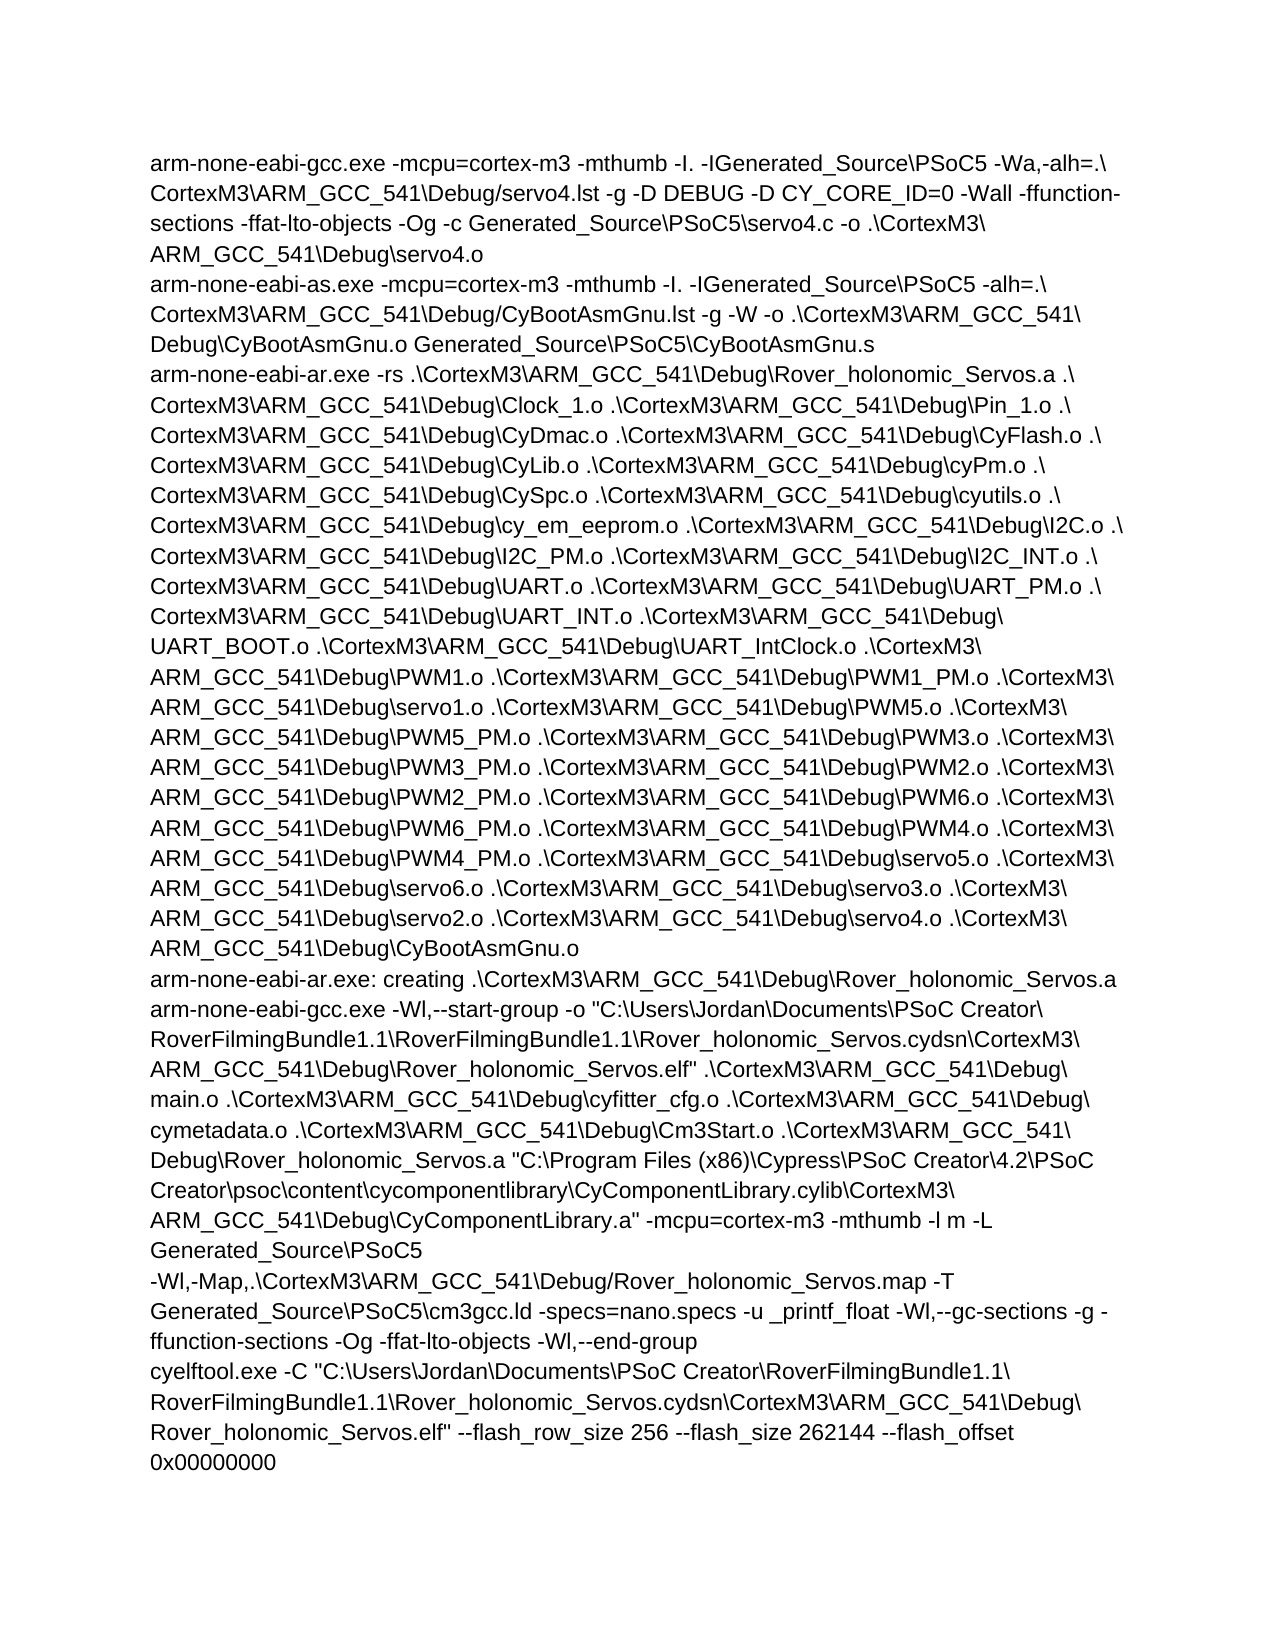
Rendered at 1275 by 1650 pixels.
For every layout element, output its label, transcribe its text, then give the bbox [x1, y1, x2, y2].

text arm-none-eabi-ar.exe: creating .\CortexM3\ARM_GCC_541\Debug\Rover_holonomic_Servos.a [150, 966, 1125, 992]
text cyelftool.exe -C "C:\Users\Jordan\Documents\PSoC Creator\RoverFilmingBundle1.1\RoverFilmingBundle1.1\Rover_holonomic_Servos.cydsn\CortexM3\ARM_GCC_541\Debug\Rover_holonomic_Servos.elf" --flash_row_size 256 --flash_size 262144 --flash_offset 0x00000000 [150, 1358, 1125, 1475]
text arm-none-eabi-gcc.exe -Wl,--start-group -o "C:\Users\Jordan\Documents\PSoC Creator\RoverFilmingBundle1.1\RoverFilmingBundle1.1\Rover_holonomic_Servos.cydsn\CortexM3\ARM_GCC_541\Debug\Rover_holonomic_Servos.elf" .\CortexM3\ARM_GCC_541\Debug\main.o .\CortexM3\ARM_GCC_541\Debug\cyfitter_cfg.o .\CortexM3\ARM_GCC_541\Debug\cymetadata.o .\CortexM3\ARM_GCC_541\Debug\Cm3Start.o .\CortexM3\ARM_GCC_541\Debug\Rover_holonomic_Servos.a "C:\Program Files (x86)\Cypress\PSoC Creator\4.2\PSoC Creator\psoc\content\cycomponentlibrary\CyComponentLibrary.cylib\CortexM3\ARM_GCC_541\Debug\CyComponentLibrary.a" -mcpu=cortex-m3 -mthumb -l m -L Generated_Source\PSoC5 -Wl,-Map,.\CortexM3\ARM_GCC_541\Debug/Rover_holonomic_Servos.map -T Generated_Source\PSoC5\cm3gcc.ld -specs=nano.specs -u _printf_float -Wl,--gc-sections -g -ffunction-sections -Og -ffat-lto-objects -Wl,--end-group [150, 996, 1125, 1354]
text arm-none-eabi-as.exe -mcpu=cortex-m3 -mthumb -I. -IGenerated_Source\PSoC5 -alh=.\CortexM3\ARM_GCC_541\Debug/CyBootAsmGnu.lst -g -W -o .\CortexM3\ARM_GCC_541\Debug\CyBootAsmGnu.o Generated_Source\PSoC5\CyBootAsmGnu.s [150, 271, 1125, 358]
text arm-none-eabi-gcc.exe -mcpu=cortex-m3 -mthumb -I. -IGenerated_Source\PSoC5 -Wa,-alh=.\CortexM3\ARM_GCC_541\Debug/servo4.lst -g -D DEBUG -D CY_CORE_ID=0 -Wall -ffunction-sections -ffat-lto-objects -Og -c Generated_Source\PSoC5\servo4.c -o .\CortexM3\ARM_GCC_541\Debug\servo4.o [150, 150, 1125, 267]
text arm-none-eabi-ar.exe -rs .\CortexM3\ARM_GCC_541\Debug\Rover_holonomic_Servos.a .\CortexM3\ARM_GCC_541\Debug\Clock_1.o .\CortexM3\ARM_GCC_541\Debug\Pin_1.o .\CortexM3\ARM_GCC_541\Debug\CyDmac.o .\CortexM3\ARM_GCC_541\Debug\CyFlash.o .\CortexM3\ARM_GCC_541\Debug\CyLib.o .\CortexM3\ARM_GCC_541\Debug\cyPm.o .\CortexM3\ARM_GCC_541\Debug\CySpc.o .\CortexM3\ARM_GCC_541\Debug\cyutils.o .\CortexM3\ARM_GCC_541\Debug\cy_em_eeprom.o .\CortexM3\ARM_GCC_541\Debug\I2C.o .\CortexM3\ARM_GCC_541\Debug\I2C_PM.o .\CortexM3\ARM_GCC_541\Debug\I2C_INT.o .\CortexM3\ARM_GCC_541\Debug\UART.o .\CortexM3\ARM_GCC_541\Debug\UART_PM.o .\CortexM3\ARM_GCC_541\Debug\UART_INT.o .\CortexM3\ARM_GCC_541\Debug\UART_BOOT.o .\CortexM3\ARM_GCC_541\Debug\UART_IntClock.o .\CortexM3\ARM_GCC_541\Debug\PWM1.o .\CortexM3\ARM_GCC_541\Debug\PWM1_PM.o .\CortexM3\ARM_GCC_541\Debug\servo1.o .\CortexM3\ARM_GCC_541\Debug\PWM5.o .\CortexM3\ARM_GCC_541\Debug\PWM5_PM.o .\CortexM3\ARM_GCC_541\Debug\PWM3.o .\CortexM3\ARM_GCC_541\Debug\PWM3_PM.o .\CortexM3\ARM_GCC_541\Debug\PWM2.o .\CortexM3\ARM_GCC_541\Debug\PWM2_PM.o .\CortexM3\ARM_GCC_541\Debug\PWM6.o .\CortexM3\ARM_GCC_541\Debug\PWM6_PM.o .\CortexM3\ARM_GCC_541\Debug\PWM4.o .\CortexM3\ARM_GCC_541\Debug\PWM4_PM.o .\CortexM3\ARM_GCC_541\Debug\servo5.o .\CortexM3\ARM_GCC_541\Debug\servo6.o .\CortexM3\ARM_GCC_541\Debug\servo3.o .\CortexM3\ARM_GCC_541\Debug\servo2.o .\CortexM3\ARM_GCC_541\Debug\servo4.o .\CortexM3\ARM_GCC_541\Debug\CyBootAsmGnu.o [150, 361, 1125, 962]
